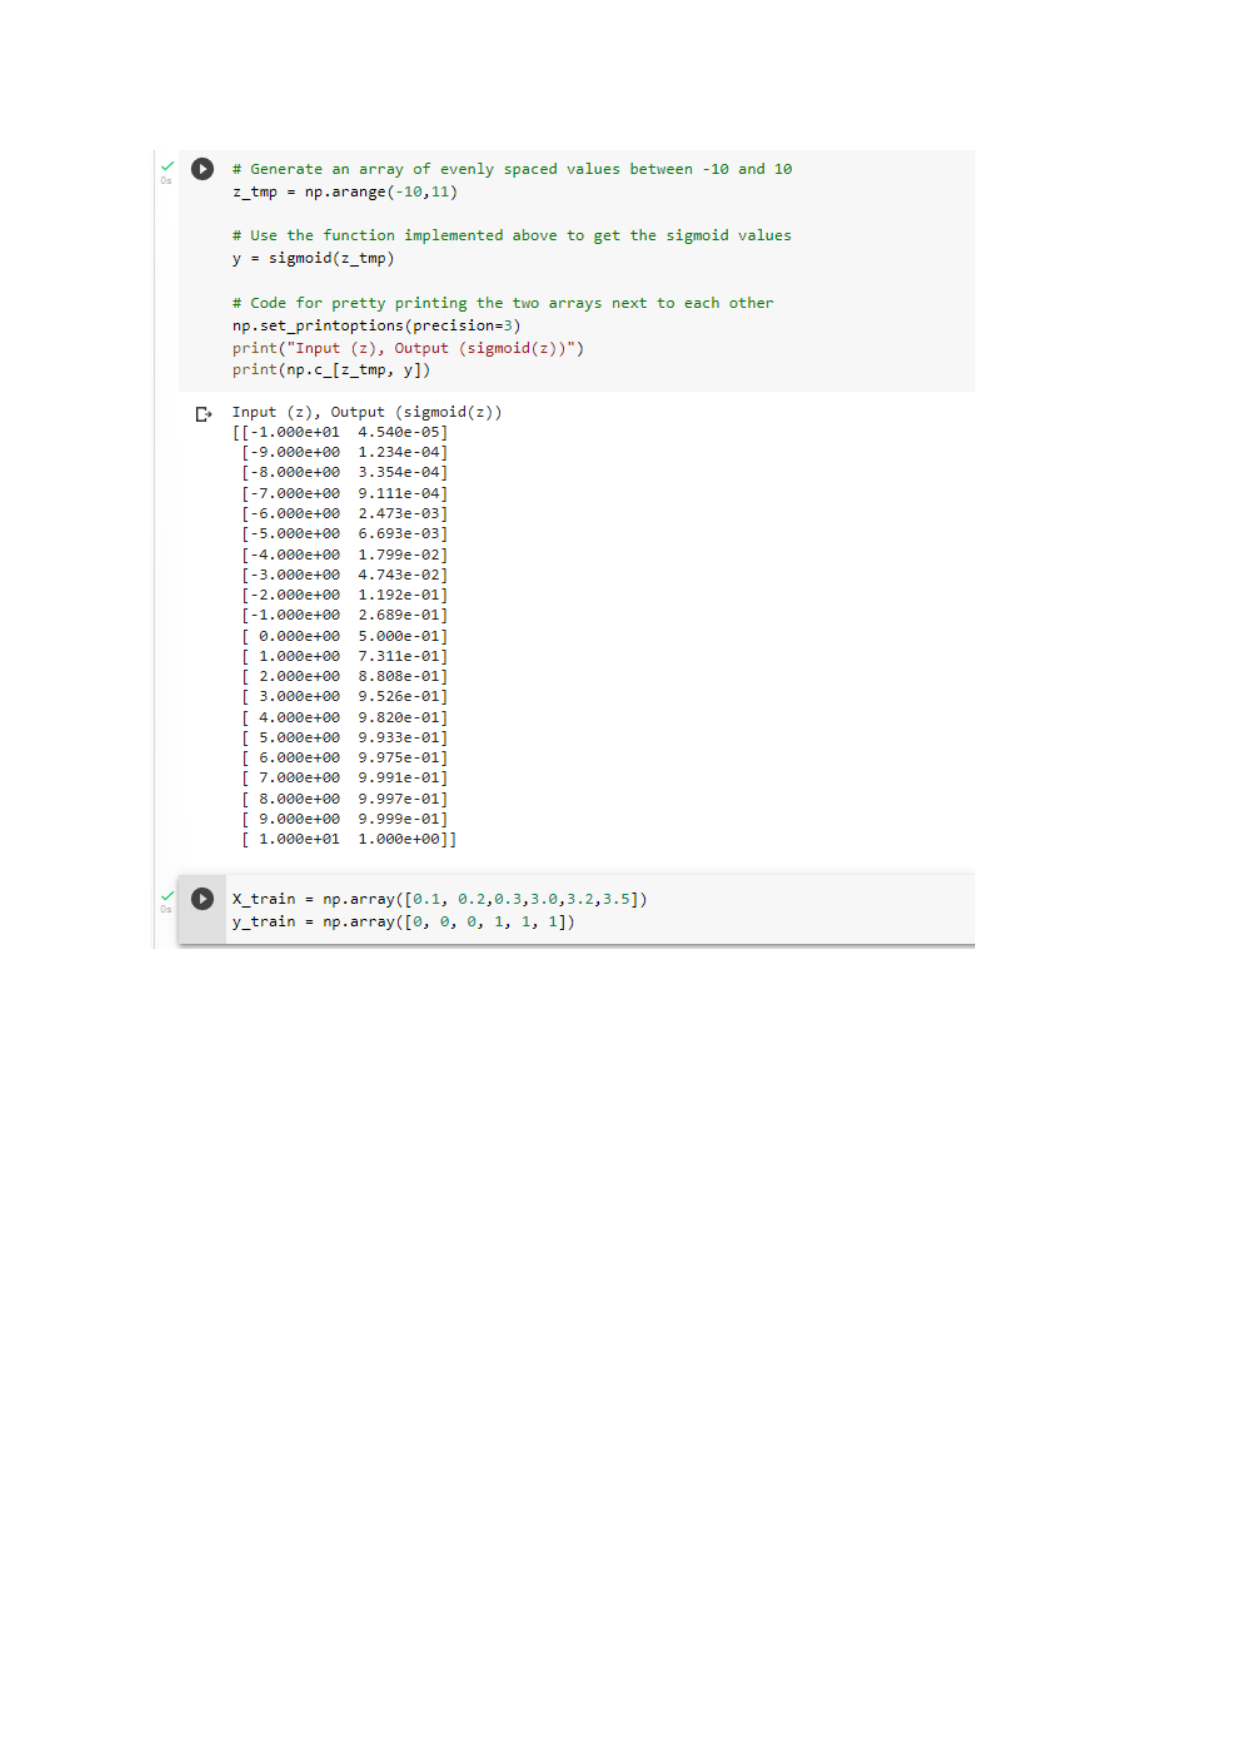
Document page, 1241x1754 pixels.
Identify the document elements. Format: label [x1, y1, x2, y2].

picture [150, 150, 976, 949]
